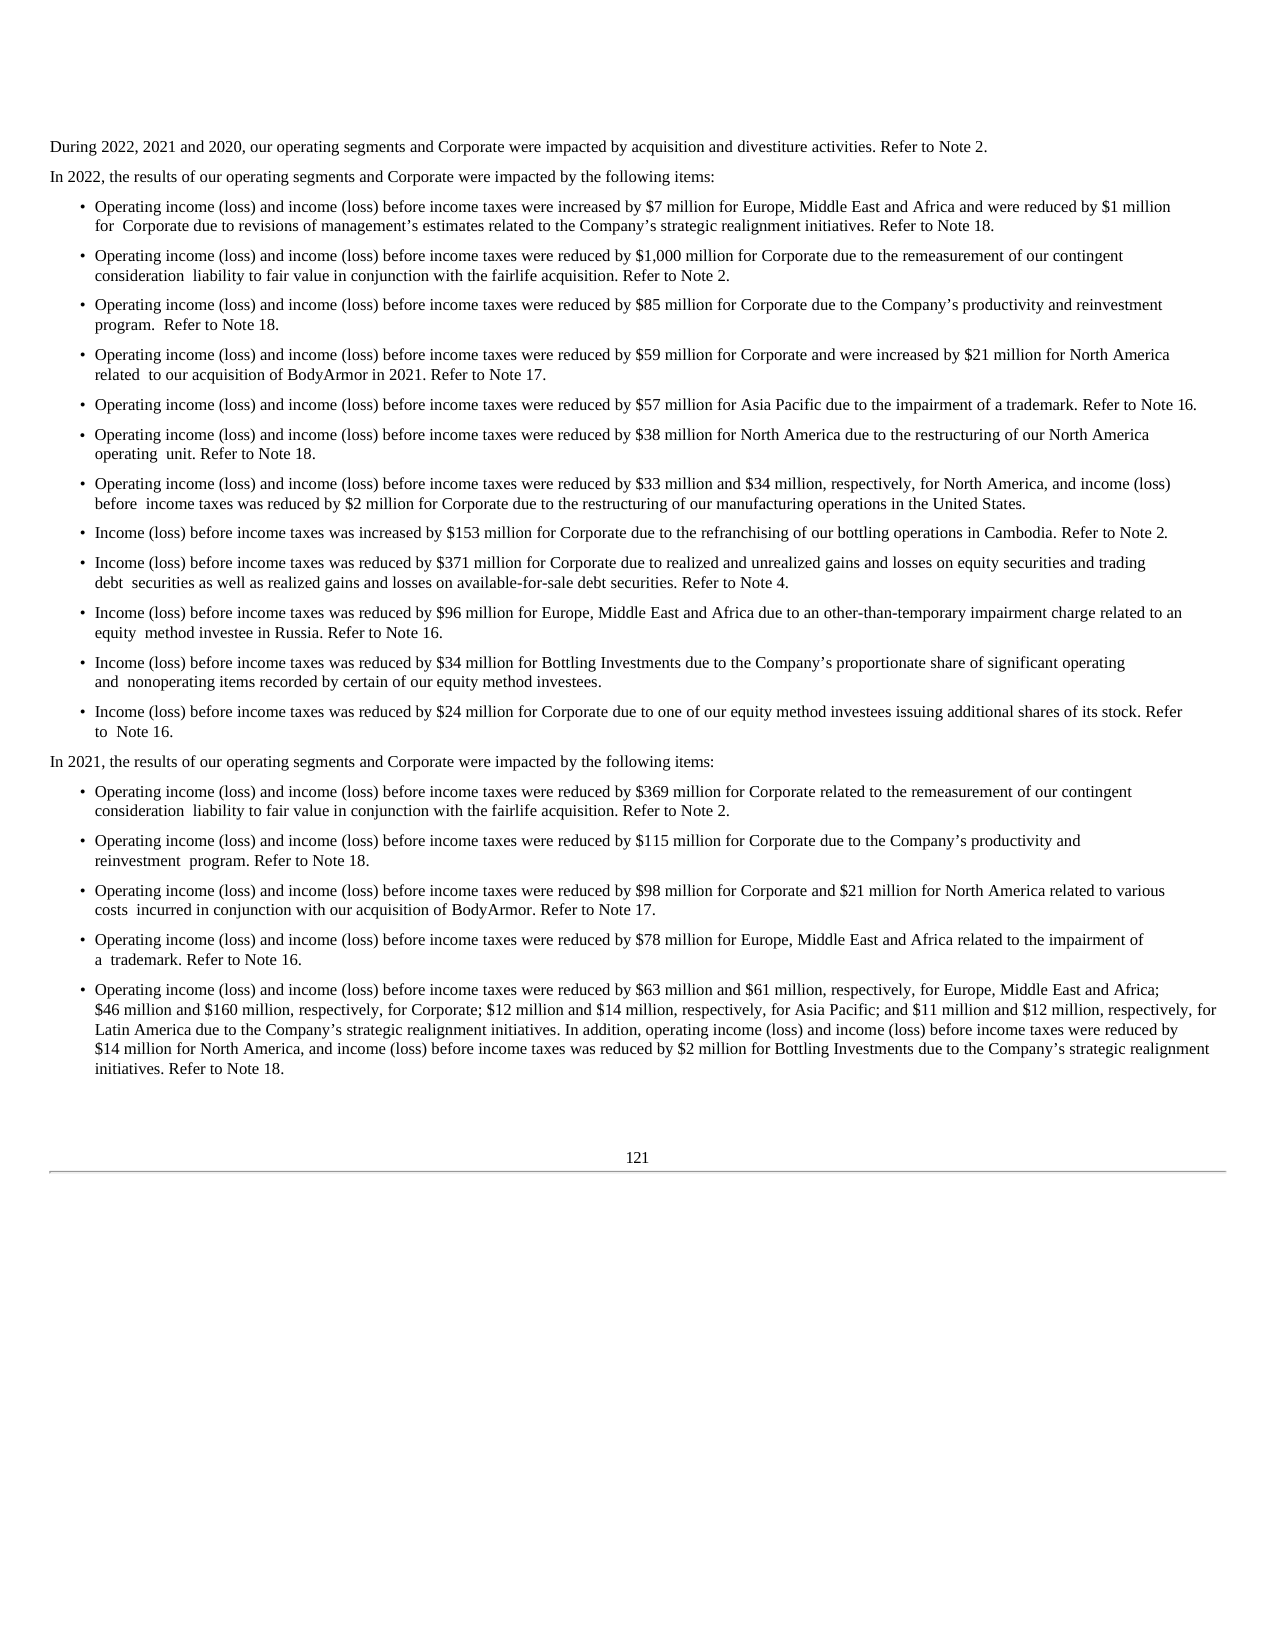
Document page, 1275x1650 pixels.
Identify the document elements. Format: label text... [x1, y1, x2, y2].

list Operating income (loss) and income (loss) before income taxes were reduced by $115 million for Corporate due to the Company’s productivity and reinvestment program. Refer to Note 18. [79, 831, 1169, 870]
list Operating income (loss) and income (loss) before income taxes were reduced by $1,000 million for Corporate due to the remeasurement of our contingent consideration liability to fair value in conjunction with the fairlife acquisition. Refer to Note 2. [79, 246, 1217, 284]
list Operating income (loss) and income (loss) before income taxes were reduced by $59 million for Corporate and were increased by $21 million for North America related to our acquisition of BodyArmor in 2021. Refer to Note 17. [79, 345, 1218, 384]
list Income (loss) before income taxes was reduced by $34 million for Bottling Investments due to the Company’s proportionate share of significant operating and nonoperating items recorded by certain of our equity method investees. [79, 652, 1152, 691]
list Operating income (loss) and income (loss) before income taxes were reduced by $98 million for Corporate and $21 million for North America related to various costs incurred in conjunction with our acquisition of BodyArmor. Refer to Note 17. [79, 881, 1201, 919]
list Income (loss) before income taxes was reduced by $371 million for Corporate due to realized and unrealized gains and losses on equity securities and trading debt securities as well as realized gains and losses on available-for-sale debt securities. Refer to Note 4. [79, 553, 1178, 592]
text $14 million for North America, and income (loss) before income taxes was reduced by $2 million for Bottling Investments due to the Company’s strategic realignment initiatives. Refer to Note 18. [94, 1039, 1242, 1078]
list Operating income (loss) and income (loss) before income taxes were reduced by $33 million and $34 million, respectively, for North America, and income (loss) before income taxes was reduced by $2 million for Corporate due to the restructuring of our manufacturing operations in the United States. [79, 474, 1215, 513]
list Income (loss) before income taxes was increased by $153 million for Corporate due to the refranchising of our bottling operations in Cambodia. Refer to Note 2. [79, 523, 1242, 542]
list Operating income (loss) and income (loss) before income taxes were increased by $7 million for Europe, Middle East and Africa and were reduced by $1 million for Corporate due to revisions of management’s estimates related to the Company’s strategic realignment initiatives. Refer to Note 18. [79, 196, 1193, 235]
text In 2021, the results of our operating segments and Corporate were impacted by the following items: [49, 751, 1242, 771]
text During 2022, 2021 and 2020, our operating segments and Corporate were impacted by acquisition and divestiture activities. Refer to Note 2. In 2022, the results of our operating segments and Corporate were impacted by the following items: [49, 137, 993, 186]
list Operating income (loss) and income (loss) before income taxes were reduced by $57 million for Asia Pacific due to the impairment of a trademark. Refer to Note 16. [79, 394, 1242, 413]
list Operating income (loss) and income (loss) before income taxes were reduced by $85 million for Corporate due to the Company’s productivity and reinvestment program. Refer to Note 18. [79, 295, 1226, 334]
text $46 million and $160 million, respectively, for Corporate; $12 million and $14 million, respectively, for Asia Pacific; and $11 million and $12 million, respectively, for Latin America due to the Company’s strategic realignment initiatives. In addition, operating income (loss) and income (loss) before income taxes were reduced by [94, 999, 1216, 1038]
list Operating income (loss) and income (loss) before income taxes were reduced by $63 million and $61 million, respectively, for Europe, Middle East and Africa; [79, 979, 1242, 999]
list Operating income (loss) and income (loss) before income taxes were reduced by $369 million for Corporate related to the remeasurement of our contingent consideration liability to fair value in conjunction with the fairlife acquisition. Refer to Note 2. [79, 781, 1226, 820]
list Operating income (loss) and income (loss) before income taxes were reduced by $78 million for Europe, Middle East and Africa related to the impairment of a trademark. Refer to Note 16. [79, 930, 1154, 969]
list Income (loss) before income taxes was reduced by $24 million for Corporate due to one of our equity method investees issuing additional shares of its stock. Refer to Note 16. [79, 702, 1199, 741]
list Operating income (loss) and income (loss) before income taxes were reduced by $38 million for North America due to the restructuring of our North America operating unit. Refer to Note 18. [79, 424, 1214, 463]
list Income (loss) before income taxes was reduced by $96 million for Europe, Middle East and Africa due to an other-than-temporary impairment charge related to an equity method investee in Russia. Refer to Note 16. [79, 603, 1226, 642]
